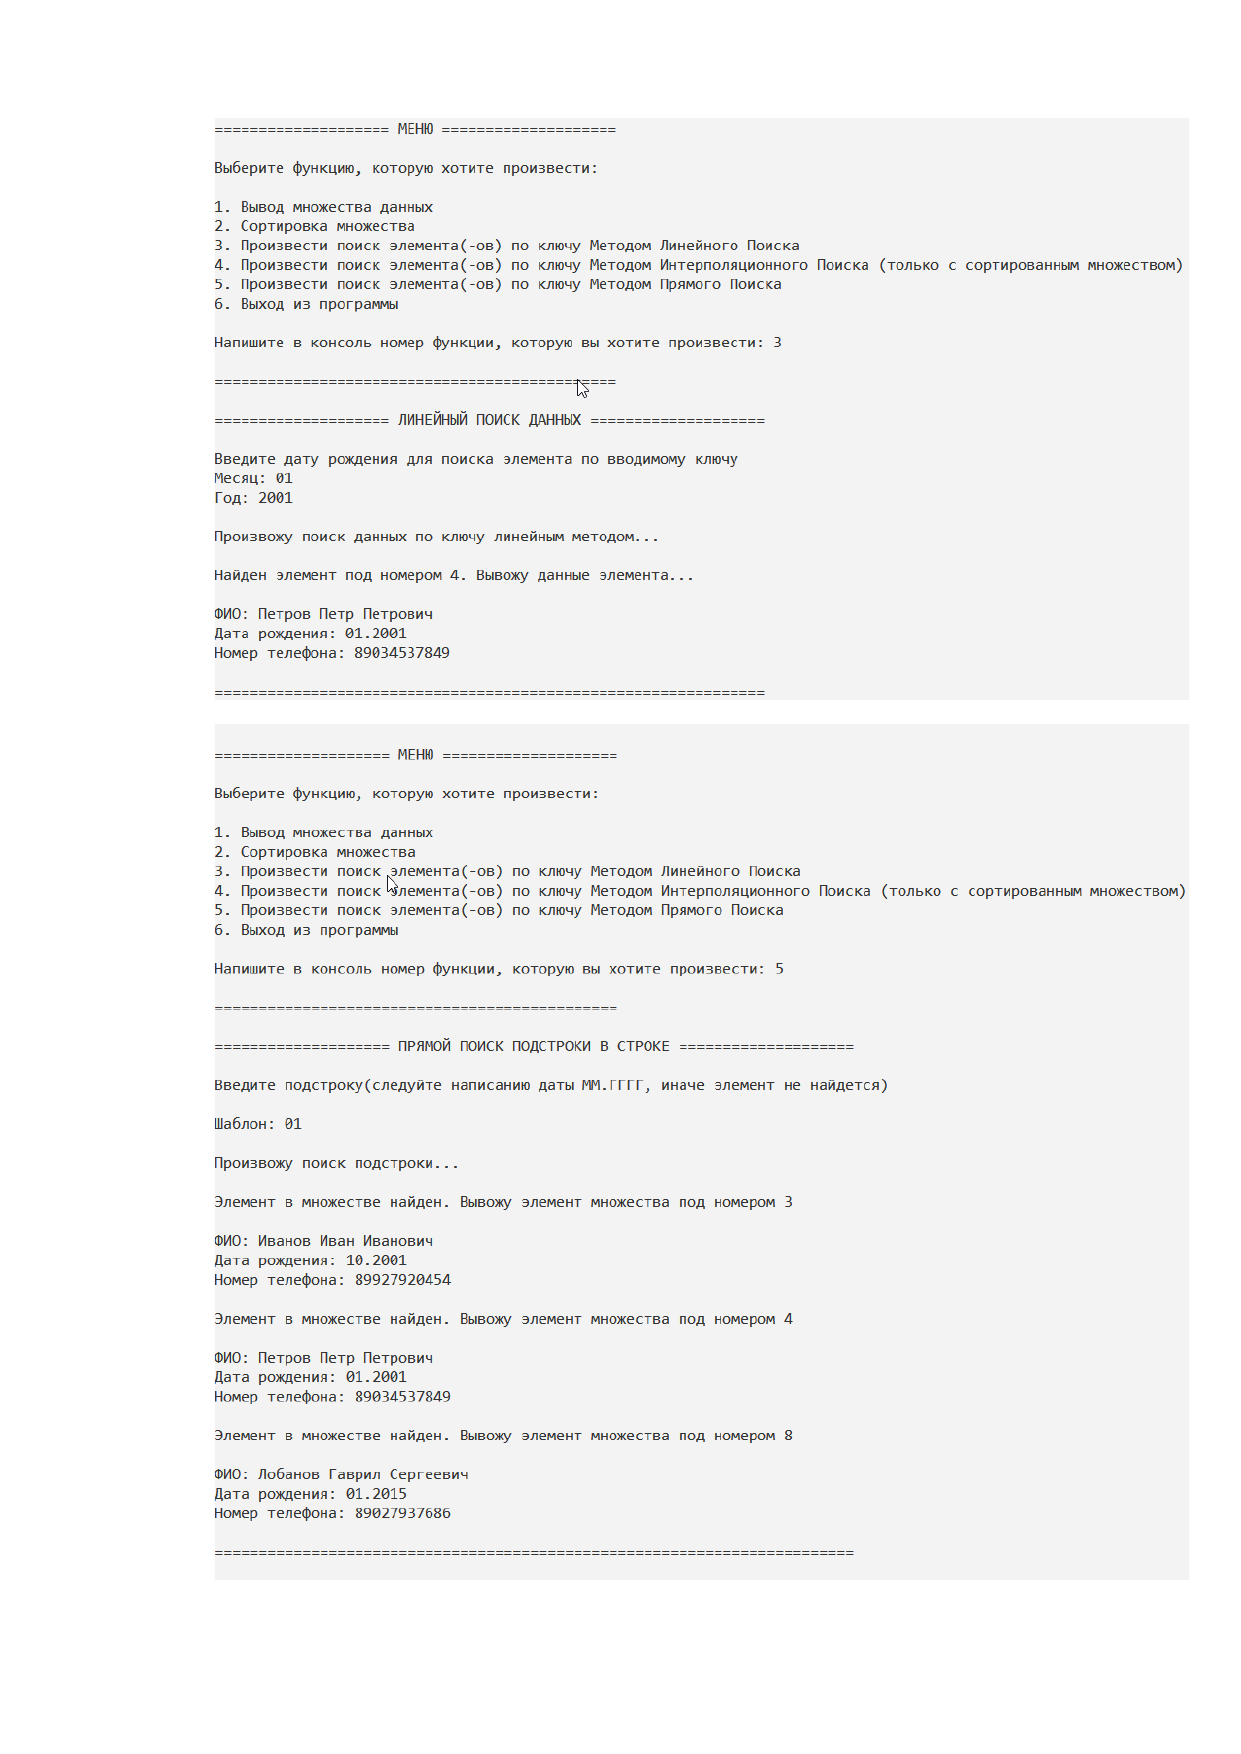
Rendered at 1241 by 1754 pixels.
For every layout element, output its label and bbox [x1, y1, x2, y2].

picture [214, 118, 1190, 700]
picture [214, 724, 1190, 1580]
